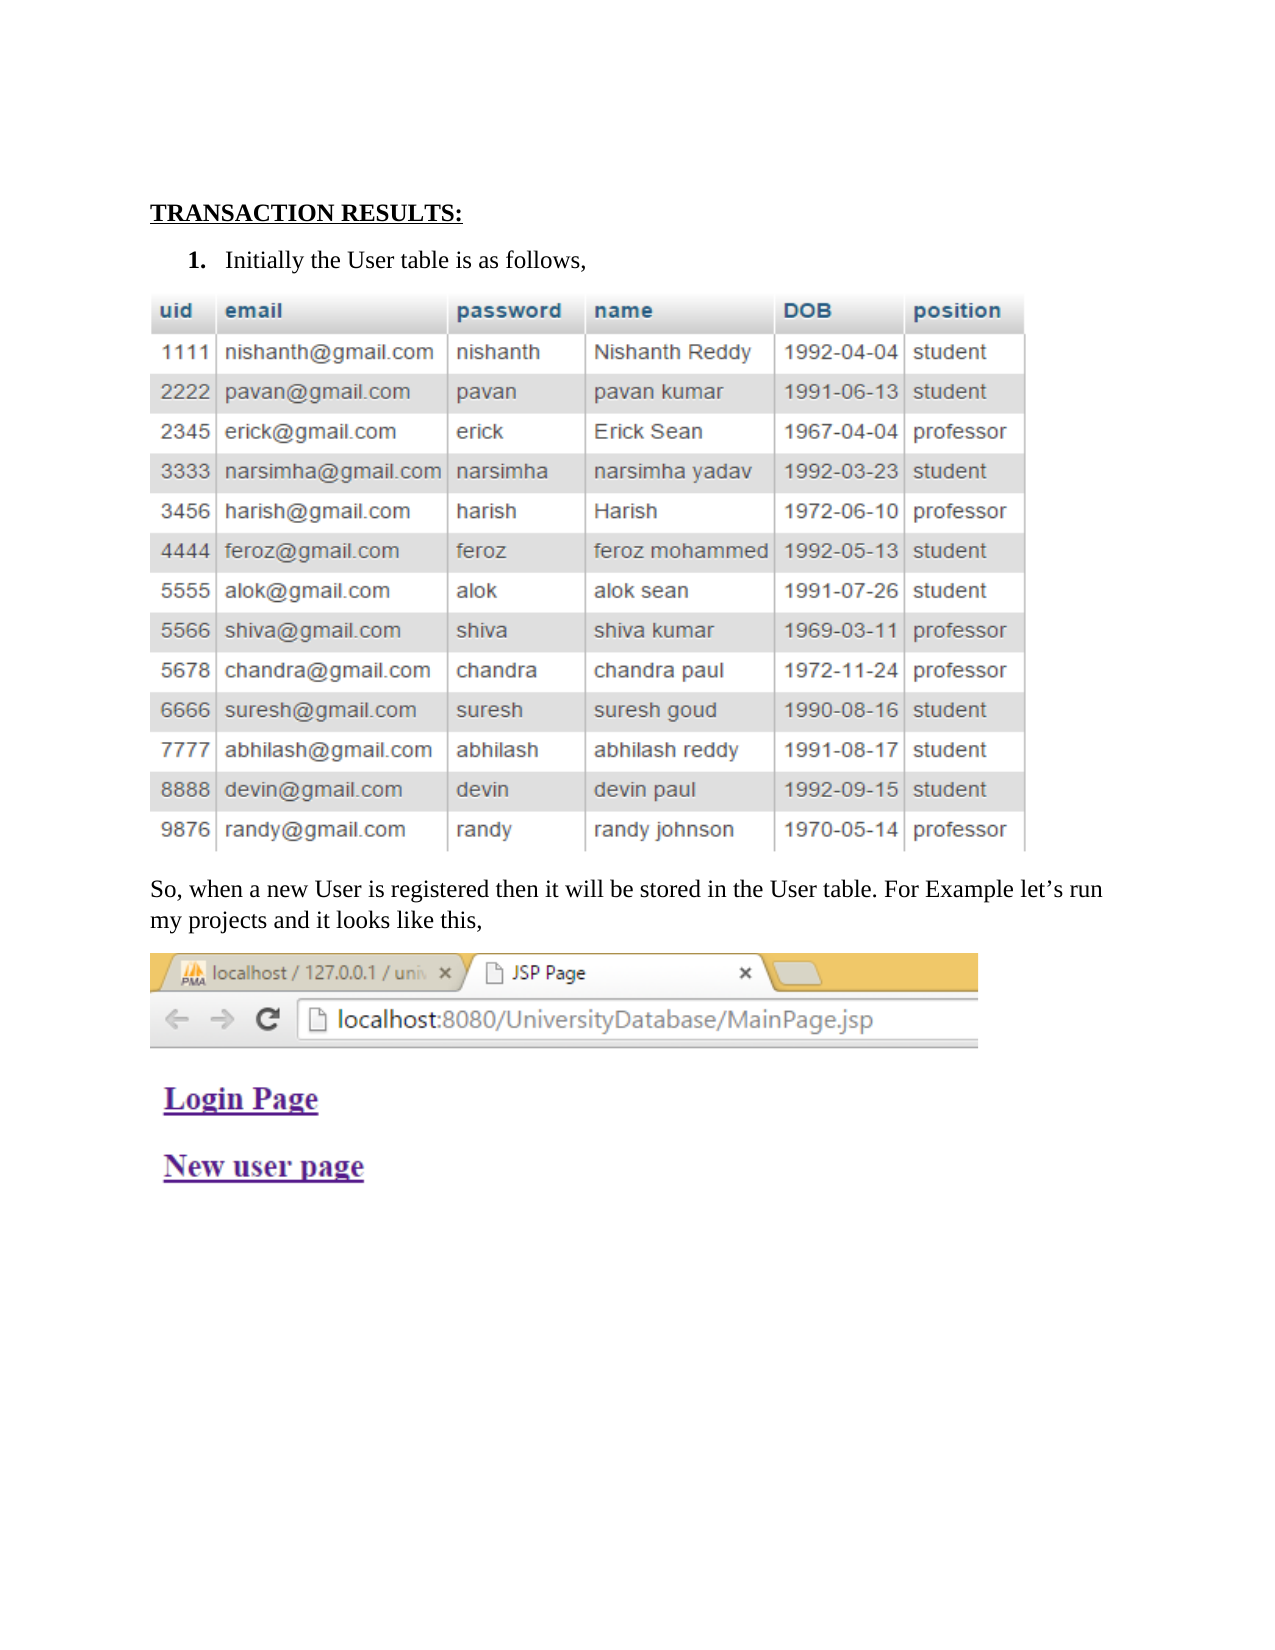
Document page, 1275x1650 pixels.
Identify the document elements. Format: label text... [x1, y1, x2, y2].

picture [150, 293, 1029, 856]
text So, when a new User is registered then it will be stored in the User table. For Example let’s run my projects and it looks like this, [150, 874, 1125, 934]
picture [150, 953, 979, 1465]
list Initially the User table is as follows, [187, 245, 1125, 274]
text TRANSACTION RESULTS: [150, 198, 1125, 226]
